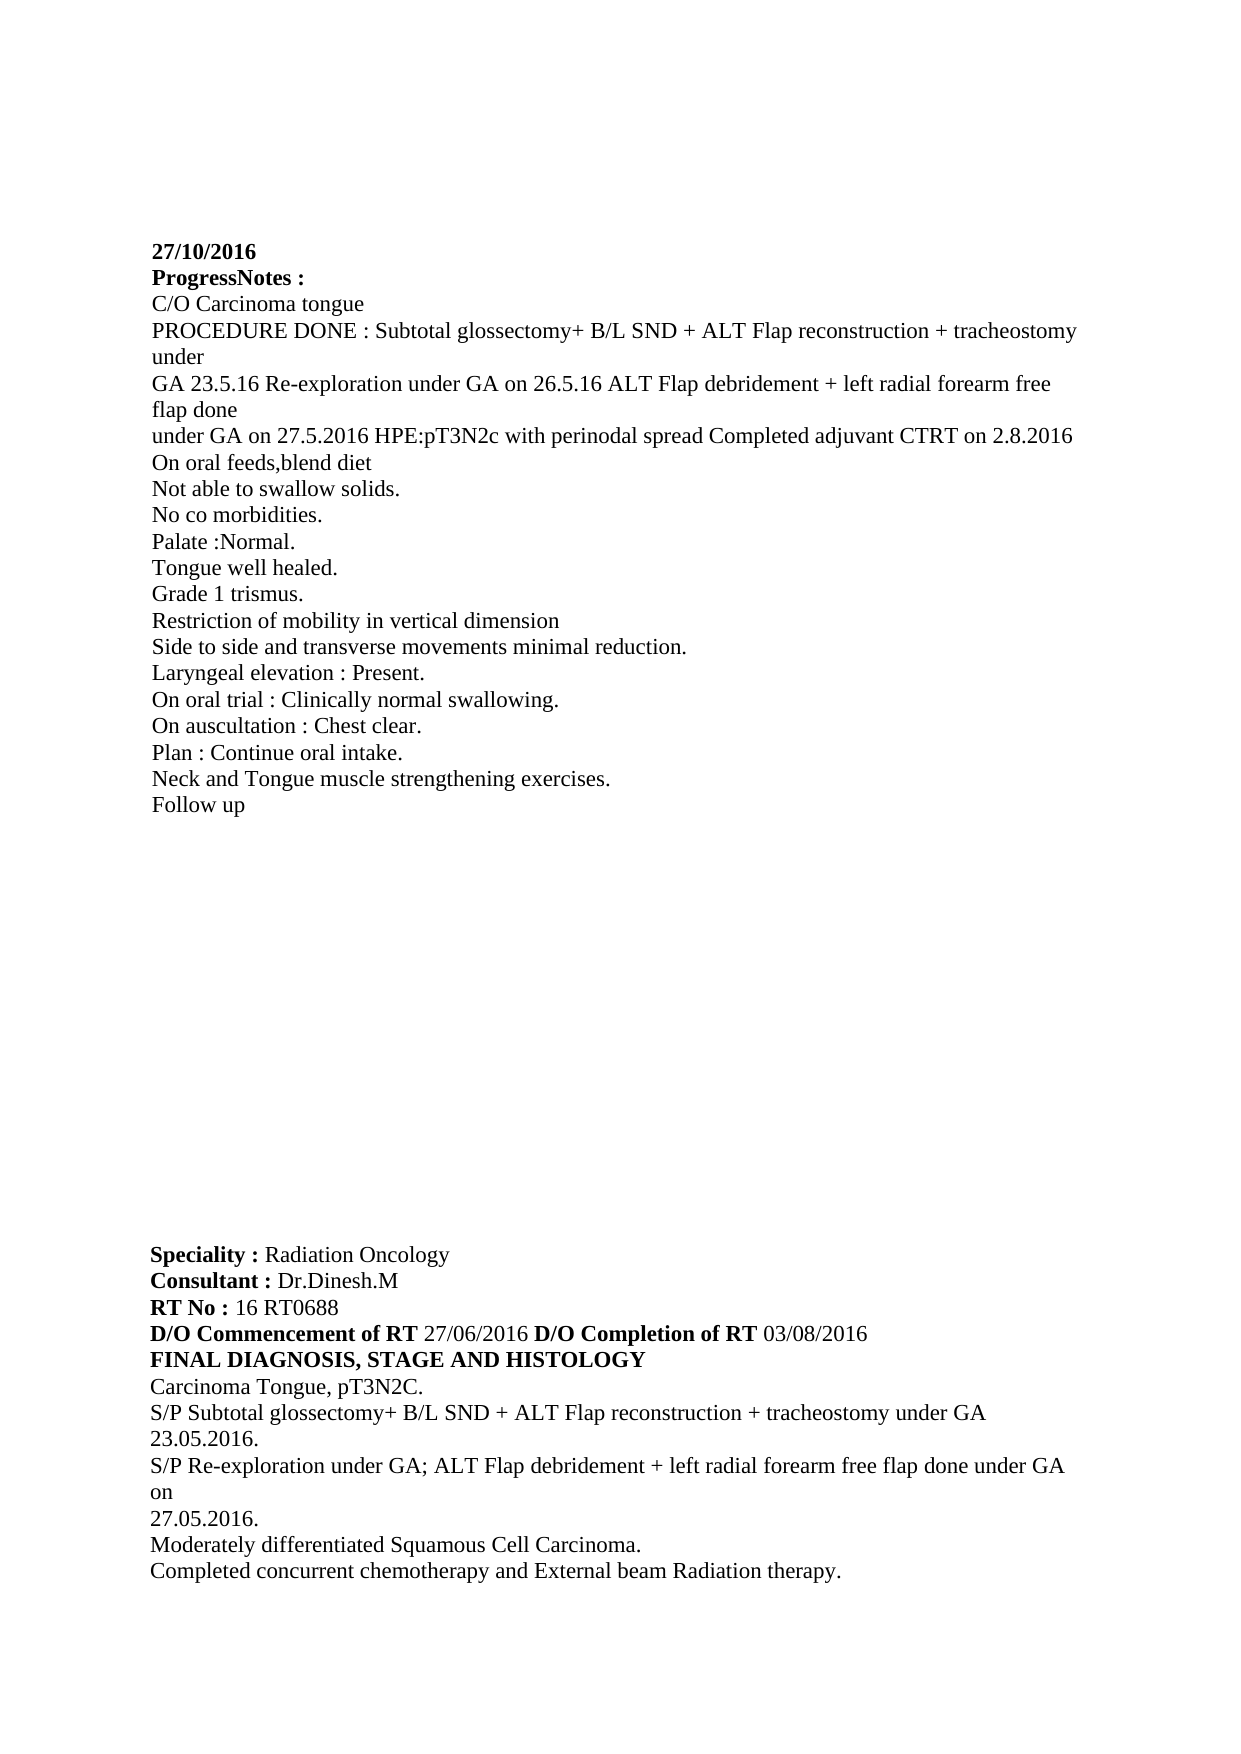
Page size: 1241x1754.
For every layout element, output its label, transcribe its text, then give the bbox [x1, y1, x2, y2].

text S/P Re-exploration under GA; ALT Flap debridement + left radial forearm free flap done under GA on [150, 1452, 1090, 1504]
text Moderately differentiated Squamous Cell Carcinoma. [150, 1531, 1090, 1557]
text FINAL DIAGNOSIS, STAGE AND HISTOLOGY [150, 1346, 1090, 1373]
text Consultant : Dr.Dinesh.M [150, 1267, 1090, 1294]
text D/O Commencement of RT 27/06/2016 D/O Completion of RT 03/08/2016 [150, 1320, 1090, 1346]
text Speciality : Radiation Oncology [150, 1241, 1090, 1267]
text S/P Subtotal glossectomy+ B/L SND + ALT Flap reconstruction + tracheostomy under GA 23.05.2016. [150, 1399, 1090, 1452]
text Carcinoma Tongue, pT3N2C. [150, 1373, 1090, 1399]
text RT No : 16 RT0688 [150, 1294, 1090, 1320]
text Completed concurrent chemotherapy and External beam Radiation therapy. [150, 1557, 1090, 1584]
text 27.05.2016. [150, 1504, 1090, 1531]
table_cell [150, 150, 1090, 819]
